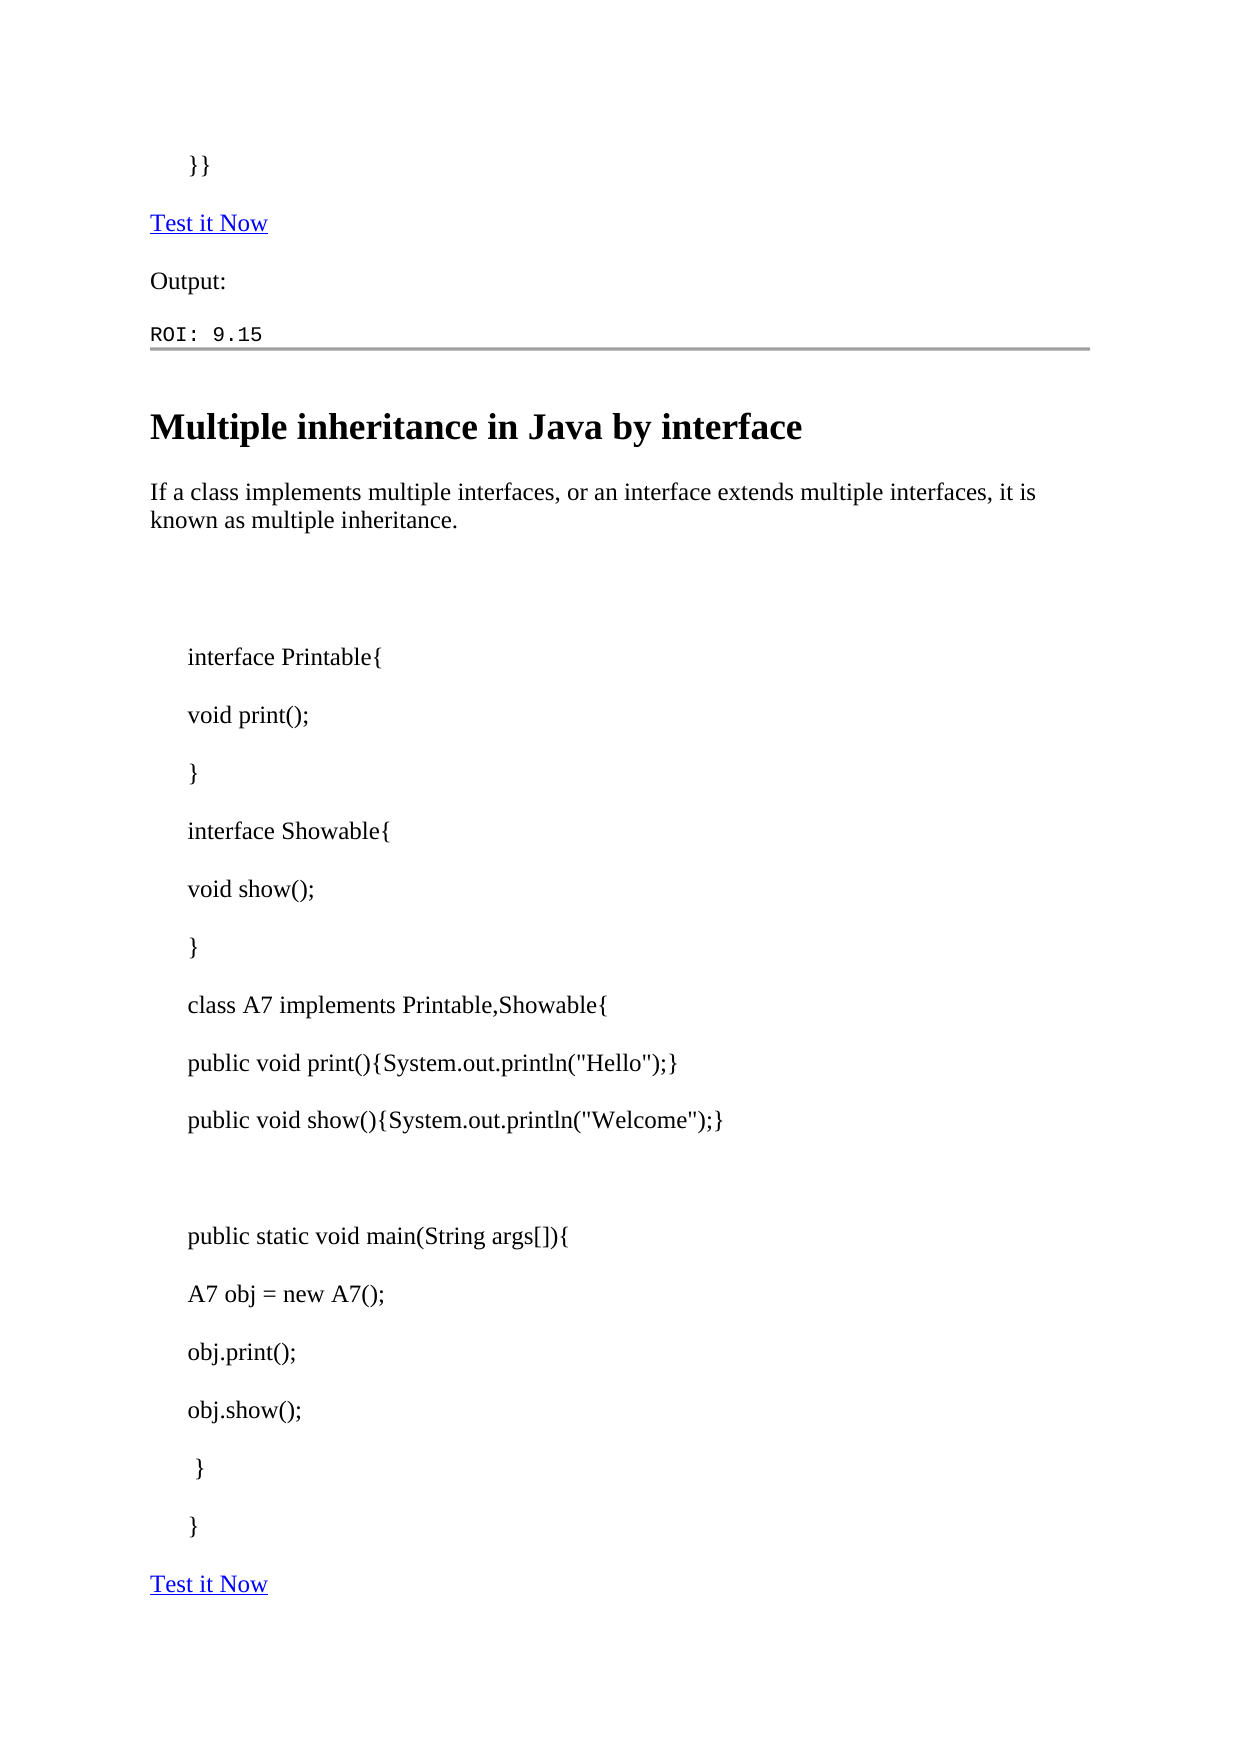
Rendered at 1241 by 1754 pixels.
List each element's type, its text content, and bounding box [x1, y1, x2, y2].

text } [187, 1453, 1090, 1482]
text } [187, 758, 1090, 787]
text Test it Now [150, 1569, 1090, 1598]
text Multiple inheritance in Java by interface [150, 404, 1090, 448]
text void print(); [187, 700, 1090, 729]
text ROI: 9.15 [150, 324, 1090, 347]
text Test it Now [150, 208, 1090, 237]
text If a class implements multiple interfaces, or an interface extends multiple interfaces, it is known as multiple inheritance. [150, 477, 1090, 534]
text obj.show(); [187, 1395, 1090, 1424]
text public void print(){System.out.println("Hello");} [187, 1048, 1090, 1076]
text public void show(){System.out.println("Welcome");} [187, 1106, 1090, 1134]
text } [187, 932, 1090, 961]
text class A7 implements Printable,Showable{ [187, 990, 1090, 1018]
text void show(); [187, 874, 1090, 903]
text A7 obj = new A7(); [187, 1279, 1090, 1308]
text } [187, 1511, 1090, 1540]
text interface Printable{ [187, 642, 1090, 671]
text obj.print(); [187, 1337, 1090, 1366]
text Output: [150, 266, 1090, 294]
text }} [187, 150, 1090, 179]
text interface Showable{ [187, 816, 1090, 845]
text public static void main(String args[]){ [187, 1221, 1090, 1250]
